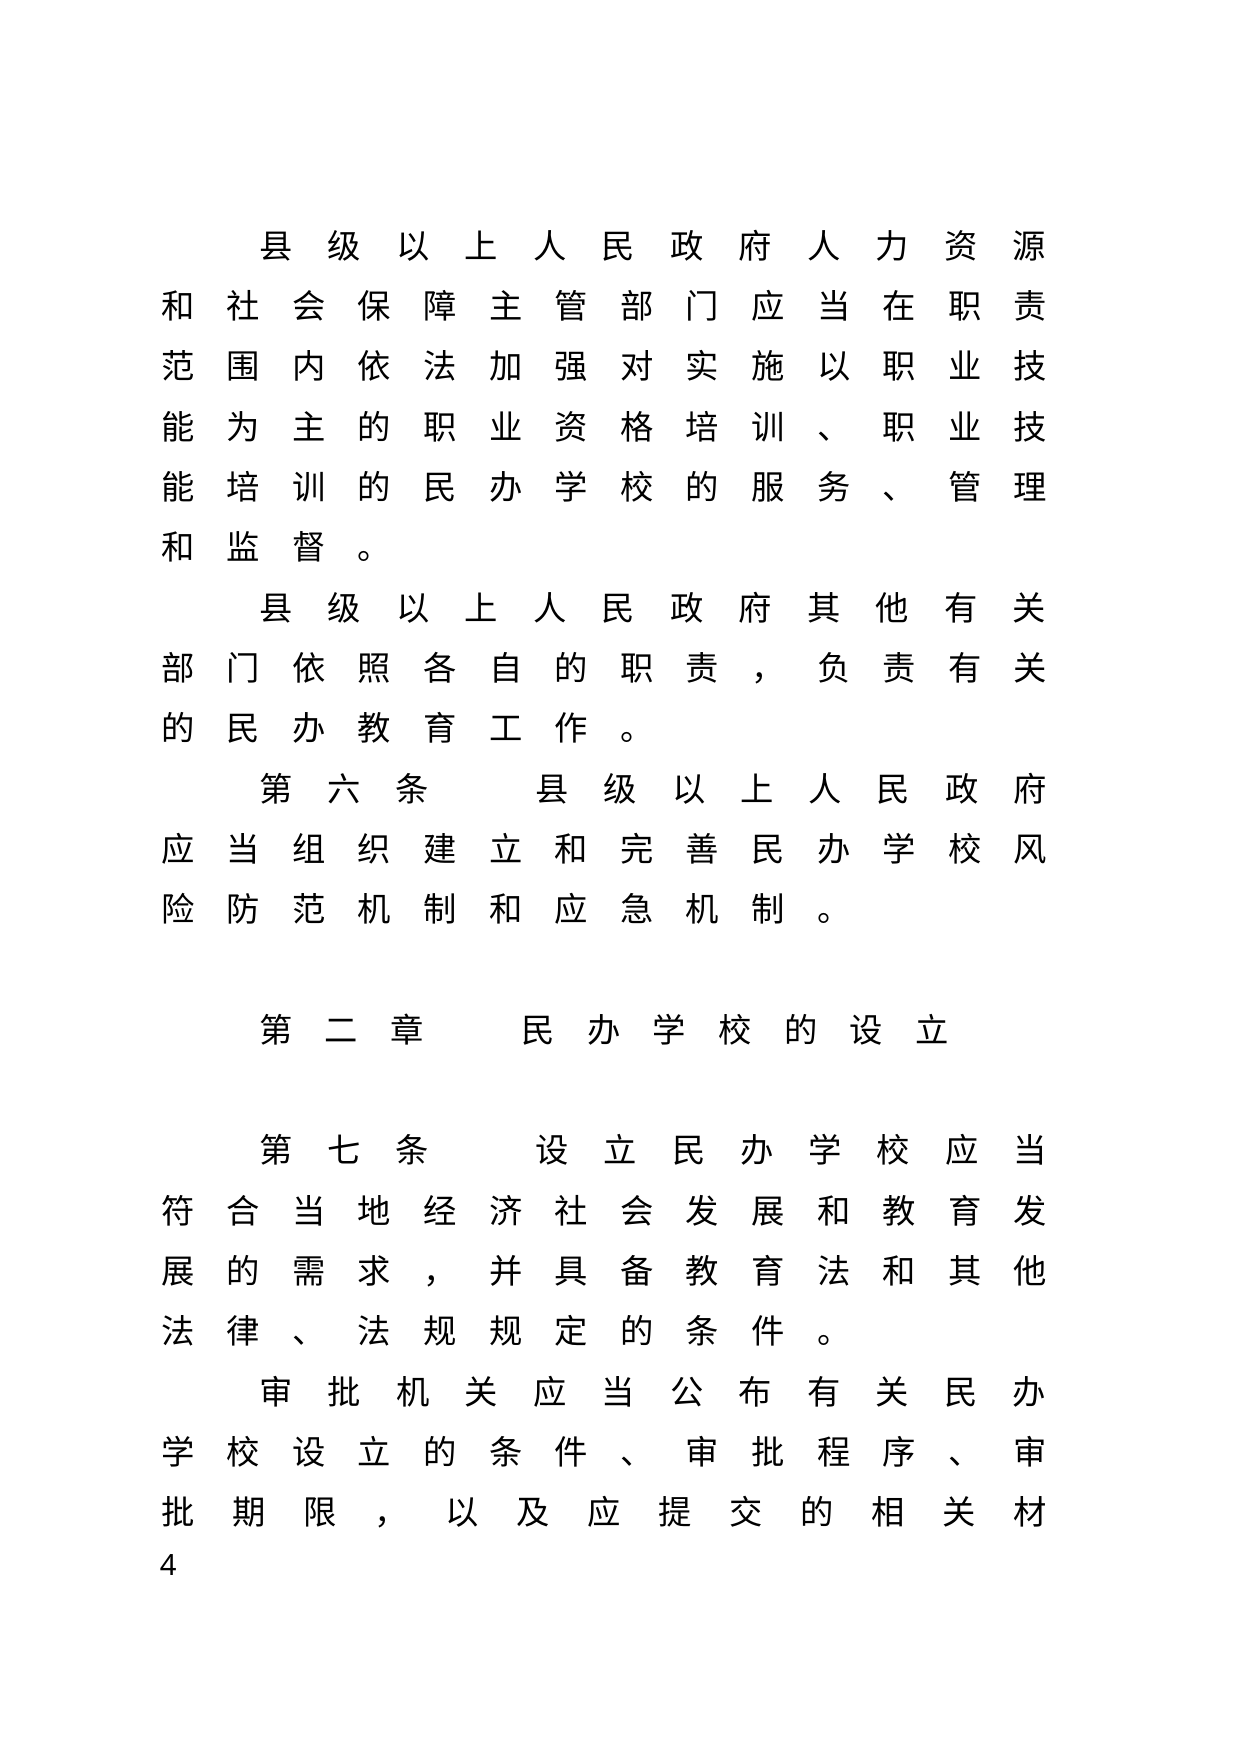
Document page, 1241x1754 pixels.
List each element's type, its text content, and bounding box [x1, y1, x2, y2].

text 县级以上人民政府其他有关部门依照各自的职责，负责有关的民办教育工作。 [161, 575, 1079, 756]
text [161, 1359, 1079, 1540]
text 第七条 设立民办学校应当符合当地经济社会发展和教育发展的需求，并具备教育法和其他法律、法规规定的条件。 [161, 1118, 1079, 1359]
text 第六条 县级以上人民政府应当组织建立和完善民办学校风险防范机制和应急机制。 [161, 756, 1079, 937]
text 第二章 民办学校的设立 [161, 998, 1079, 1058]
text 县级以上人民政府人力资源和社会保障主管部门应当在职责范围内依法加强对实施以职业技能为主的职业资格培训、职业技能培训的民办学校的服务、管理和监督。 [161, 213, 1079, 575]
